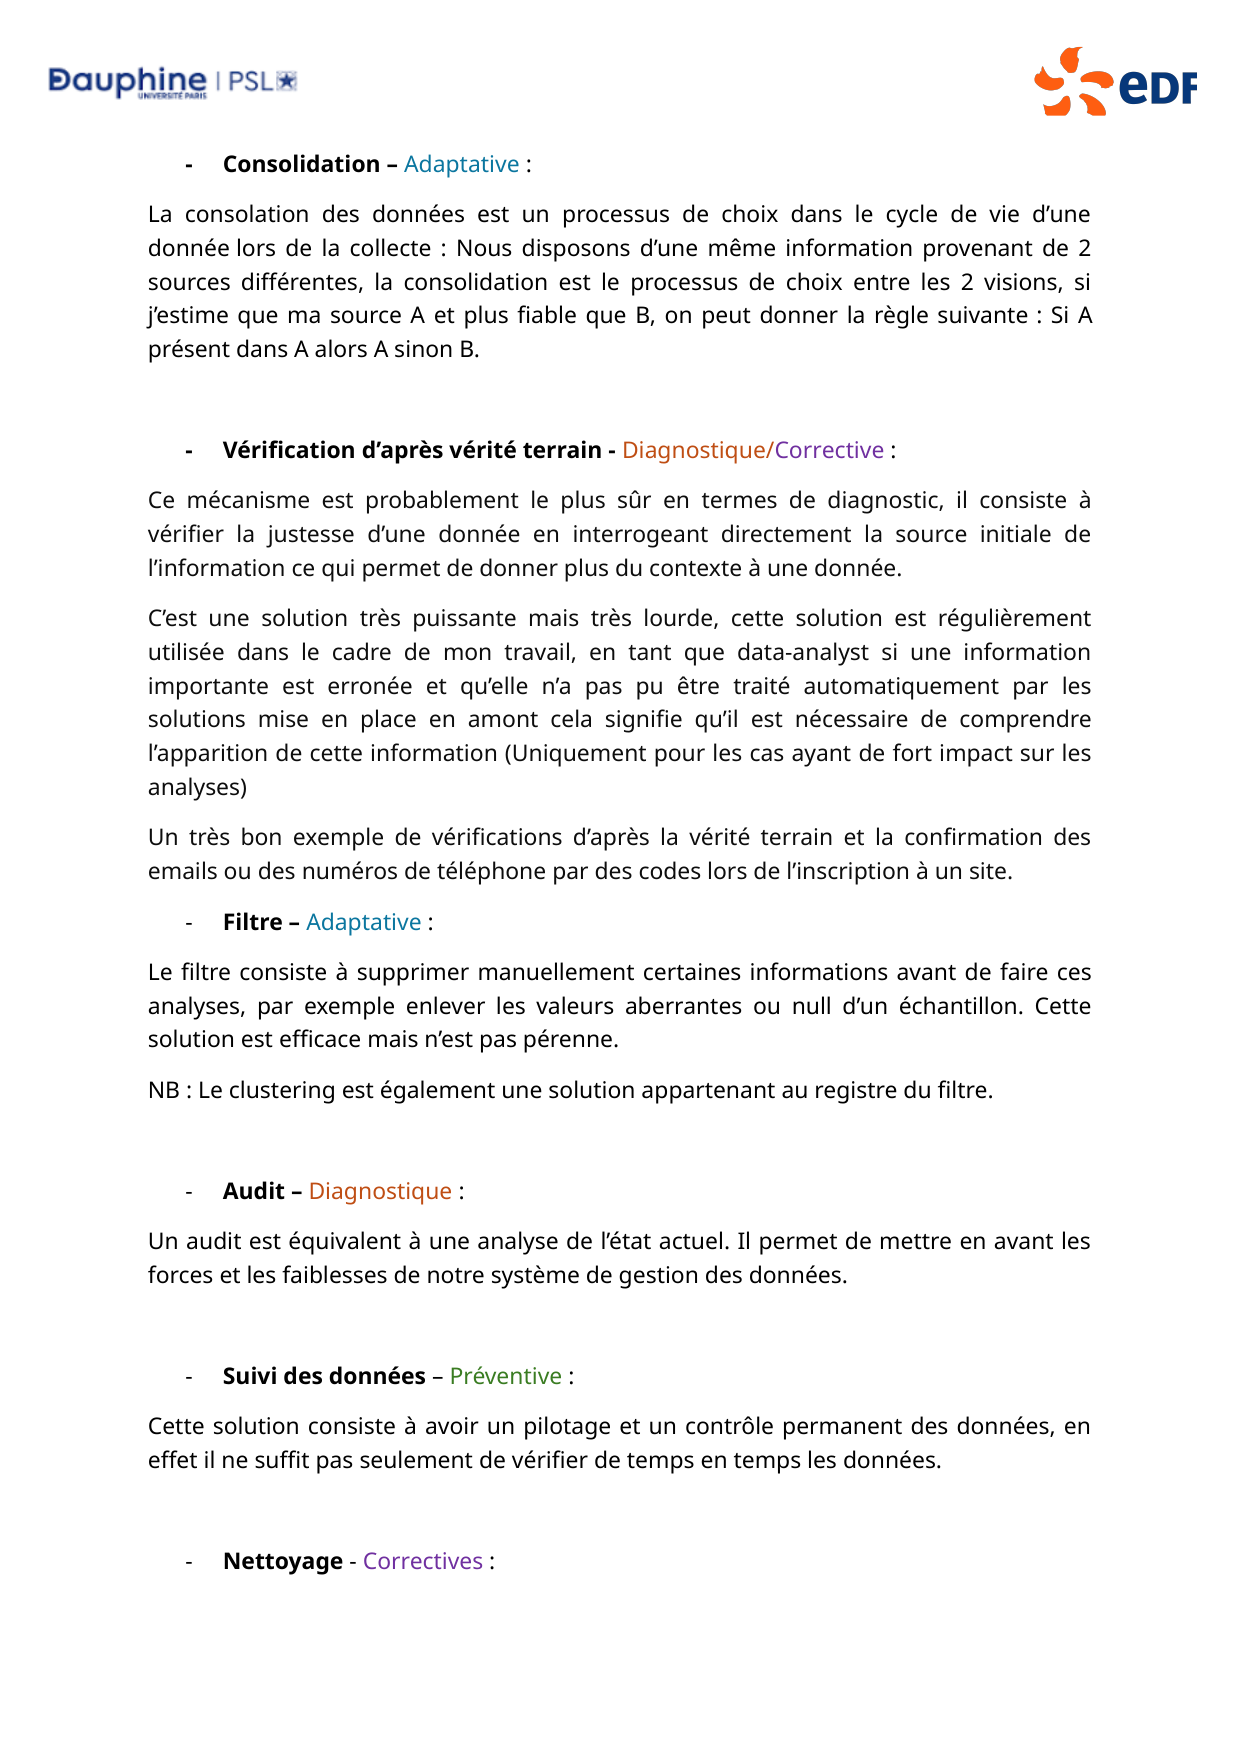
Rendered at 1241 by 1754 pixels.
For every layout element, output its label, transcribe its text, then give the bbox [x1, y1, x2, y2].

picture [32, 48, 310, 113]
text Ce mécanisme est probablement le plus sûr en termes de diagnostic, il consiste à vérifier la justesse d’une donnée en interrogeant directement la source initiale de l’information ce qui permet de donner plus du contexte à une donnée. [148, 484, 1093, 583]
text Cette solution consiste à avoir un pilotage et un contrôle permanent des données, en effet il ne suffit pas seulement de vérifier de temps en temps les données. [148, 1410, 1093, 1475]
text Un très bon exemple de vérifications d’après la vérité terrain et la confirmation des emails ou des numéros de téléphone par des codes lors de l’inscription à un site. [148, 821, 1093, 886]
list Filtre – Adaptative : [185, 906, 1093, 937]
text La consolation des données est un processus de choix dans le cycle de vie d’une donnée lors de la collecte : Nous disposons d’une même information provenant de 2 sources différentes, la consolidation est le processus de choix entre les 2 visions, si j’estime que ma source A et plus fiable que B, on peut donner la règle suivante : Si A présent dans A alors A sinon B. [148, 198, 1093, 364]
text Le filtre consiste à supprimer manuellement certaines informations avant de faire ces analyses, par exemple enlever les valeurs aberrantes ou null d’un échantillon. Cette solution est efficace mais n’est pas pérenne. [148, 956, 1093, 1055]
text NB : Le clustering est également une solution appartenant au registre du filtre. [148, 1074, 1093, 1105]
list Consolidation – Adaptative : [185, 148, 1093, 179]
text C’est une solution très puissante mais très lourde, cette solution est régulièrement utilisée dans le cadre de mon travail, en tant que data-analyst si une information importante est erronée et qu’elle n’a pas pu être traité automatiquement par les solutions mise en place en amont cela signifie qu’il est nécessaire de comprendre l’apparition de cette information (Uniquement pour les cas ayant de fort impact sur les analyses) [148, 602, 1093, 802]
list Audit – Diagnostique : [185, 1175, 1093, 1206]
list Vérification d’après vérité terrain - Diagnostique/Corrective : [185, 434, 1093, 465]
list Suivi des données – Préventive : [185, 1360, 1093, 1391]
text Un audit est équivalent à une analyse de l’état actuel. Il permet de mettre en avant les forces et les faiblesses de notre système de gestion des données. [148, 1225, 1093, 1290]
picture [1034, 46, 1197, 116]
list Nettoyage - Correctives : [185, 1545, 1093, 1576]
